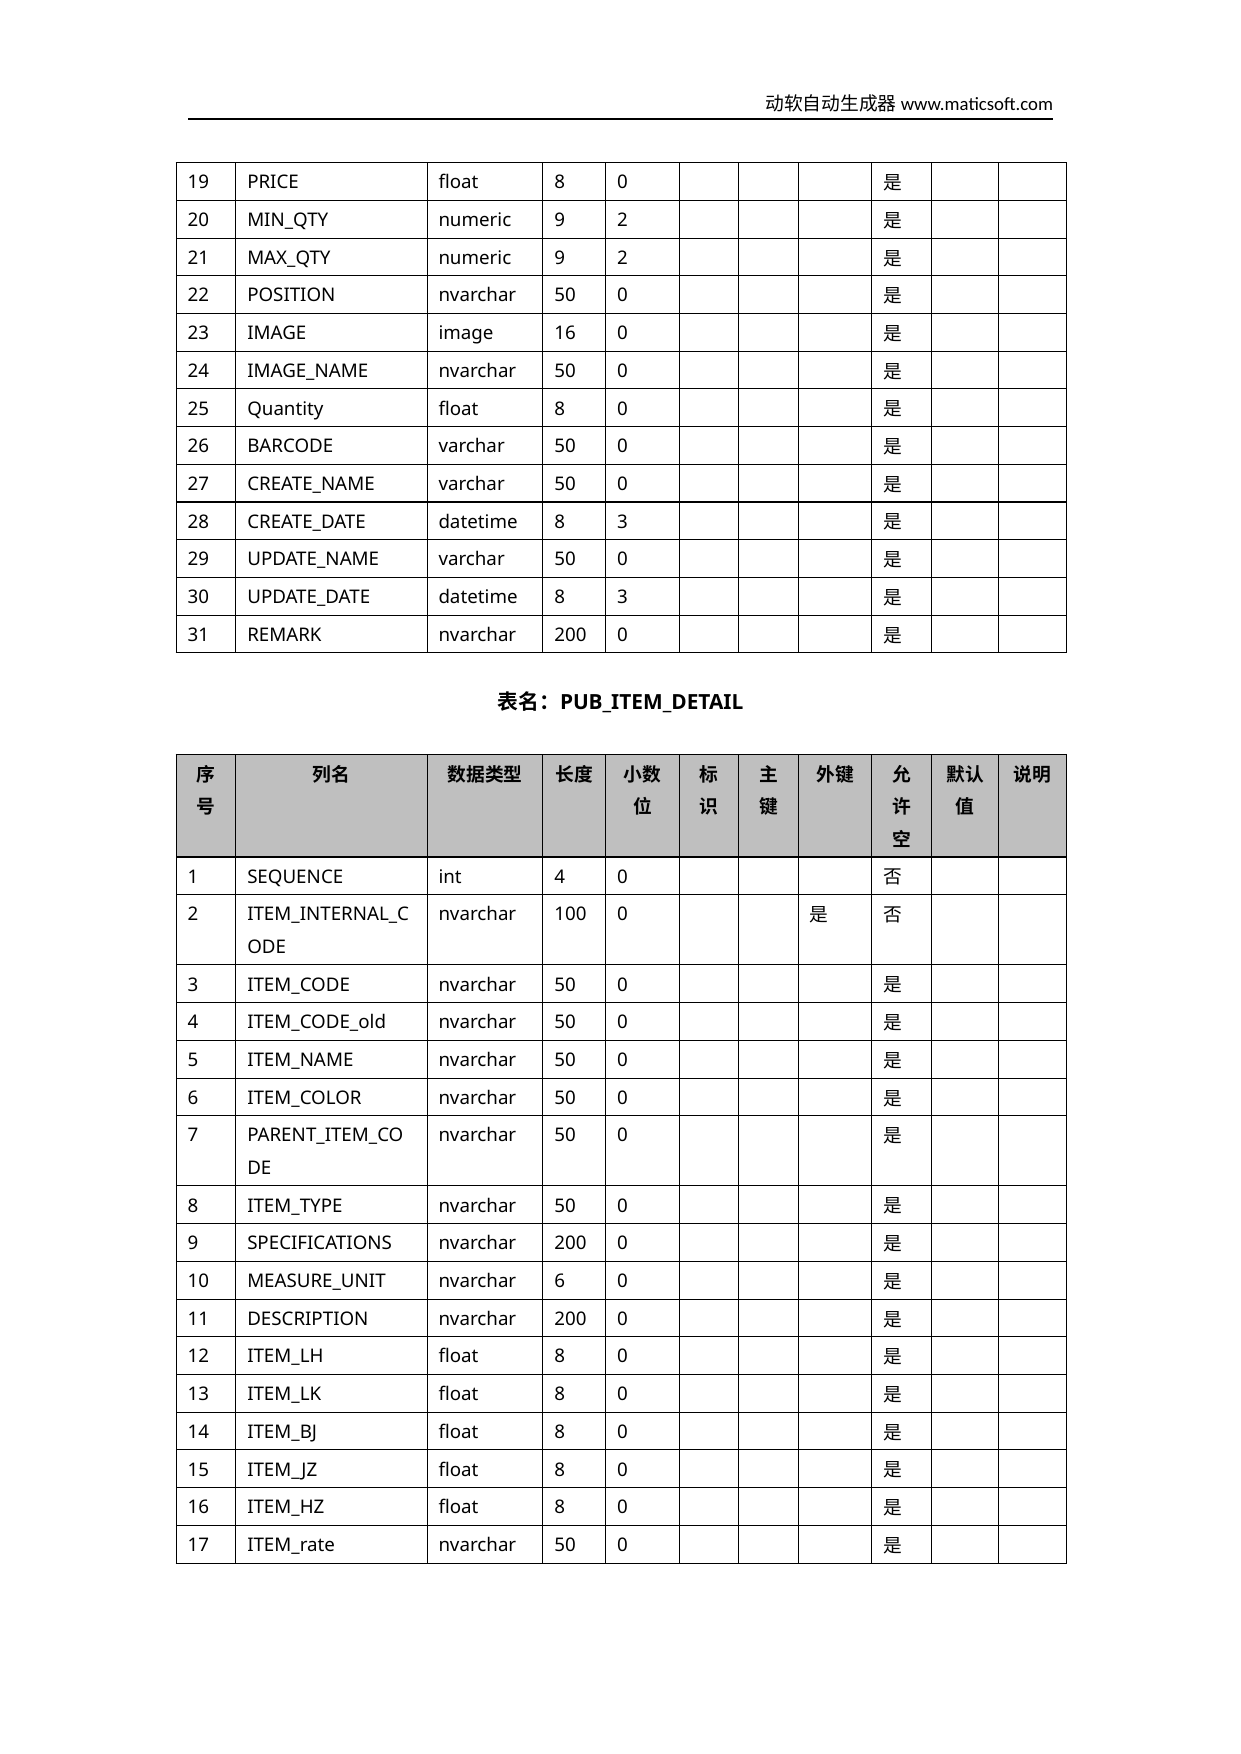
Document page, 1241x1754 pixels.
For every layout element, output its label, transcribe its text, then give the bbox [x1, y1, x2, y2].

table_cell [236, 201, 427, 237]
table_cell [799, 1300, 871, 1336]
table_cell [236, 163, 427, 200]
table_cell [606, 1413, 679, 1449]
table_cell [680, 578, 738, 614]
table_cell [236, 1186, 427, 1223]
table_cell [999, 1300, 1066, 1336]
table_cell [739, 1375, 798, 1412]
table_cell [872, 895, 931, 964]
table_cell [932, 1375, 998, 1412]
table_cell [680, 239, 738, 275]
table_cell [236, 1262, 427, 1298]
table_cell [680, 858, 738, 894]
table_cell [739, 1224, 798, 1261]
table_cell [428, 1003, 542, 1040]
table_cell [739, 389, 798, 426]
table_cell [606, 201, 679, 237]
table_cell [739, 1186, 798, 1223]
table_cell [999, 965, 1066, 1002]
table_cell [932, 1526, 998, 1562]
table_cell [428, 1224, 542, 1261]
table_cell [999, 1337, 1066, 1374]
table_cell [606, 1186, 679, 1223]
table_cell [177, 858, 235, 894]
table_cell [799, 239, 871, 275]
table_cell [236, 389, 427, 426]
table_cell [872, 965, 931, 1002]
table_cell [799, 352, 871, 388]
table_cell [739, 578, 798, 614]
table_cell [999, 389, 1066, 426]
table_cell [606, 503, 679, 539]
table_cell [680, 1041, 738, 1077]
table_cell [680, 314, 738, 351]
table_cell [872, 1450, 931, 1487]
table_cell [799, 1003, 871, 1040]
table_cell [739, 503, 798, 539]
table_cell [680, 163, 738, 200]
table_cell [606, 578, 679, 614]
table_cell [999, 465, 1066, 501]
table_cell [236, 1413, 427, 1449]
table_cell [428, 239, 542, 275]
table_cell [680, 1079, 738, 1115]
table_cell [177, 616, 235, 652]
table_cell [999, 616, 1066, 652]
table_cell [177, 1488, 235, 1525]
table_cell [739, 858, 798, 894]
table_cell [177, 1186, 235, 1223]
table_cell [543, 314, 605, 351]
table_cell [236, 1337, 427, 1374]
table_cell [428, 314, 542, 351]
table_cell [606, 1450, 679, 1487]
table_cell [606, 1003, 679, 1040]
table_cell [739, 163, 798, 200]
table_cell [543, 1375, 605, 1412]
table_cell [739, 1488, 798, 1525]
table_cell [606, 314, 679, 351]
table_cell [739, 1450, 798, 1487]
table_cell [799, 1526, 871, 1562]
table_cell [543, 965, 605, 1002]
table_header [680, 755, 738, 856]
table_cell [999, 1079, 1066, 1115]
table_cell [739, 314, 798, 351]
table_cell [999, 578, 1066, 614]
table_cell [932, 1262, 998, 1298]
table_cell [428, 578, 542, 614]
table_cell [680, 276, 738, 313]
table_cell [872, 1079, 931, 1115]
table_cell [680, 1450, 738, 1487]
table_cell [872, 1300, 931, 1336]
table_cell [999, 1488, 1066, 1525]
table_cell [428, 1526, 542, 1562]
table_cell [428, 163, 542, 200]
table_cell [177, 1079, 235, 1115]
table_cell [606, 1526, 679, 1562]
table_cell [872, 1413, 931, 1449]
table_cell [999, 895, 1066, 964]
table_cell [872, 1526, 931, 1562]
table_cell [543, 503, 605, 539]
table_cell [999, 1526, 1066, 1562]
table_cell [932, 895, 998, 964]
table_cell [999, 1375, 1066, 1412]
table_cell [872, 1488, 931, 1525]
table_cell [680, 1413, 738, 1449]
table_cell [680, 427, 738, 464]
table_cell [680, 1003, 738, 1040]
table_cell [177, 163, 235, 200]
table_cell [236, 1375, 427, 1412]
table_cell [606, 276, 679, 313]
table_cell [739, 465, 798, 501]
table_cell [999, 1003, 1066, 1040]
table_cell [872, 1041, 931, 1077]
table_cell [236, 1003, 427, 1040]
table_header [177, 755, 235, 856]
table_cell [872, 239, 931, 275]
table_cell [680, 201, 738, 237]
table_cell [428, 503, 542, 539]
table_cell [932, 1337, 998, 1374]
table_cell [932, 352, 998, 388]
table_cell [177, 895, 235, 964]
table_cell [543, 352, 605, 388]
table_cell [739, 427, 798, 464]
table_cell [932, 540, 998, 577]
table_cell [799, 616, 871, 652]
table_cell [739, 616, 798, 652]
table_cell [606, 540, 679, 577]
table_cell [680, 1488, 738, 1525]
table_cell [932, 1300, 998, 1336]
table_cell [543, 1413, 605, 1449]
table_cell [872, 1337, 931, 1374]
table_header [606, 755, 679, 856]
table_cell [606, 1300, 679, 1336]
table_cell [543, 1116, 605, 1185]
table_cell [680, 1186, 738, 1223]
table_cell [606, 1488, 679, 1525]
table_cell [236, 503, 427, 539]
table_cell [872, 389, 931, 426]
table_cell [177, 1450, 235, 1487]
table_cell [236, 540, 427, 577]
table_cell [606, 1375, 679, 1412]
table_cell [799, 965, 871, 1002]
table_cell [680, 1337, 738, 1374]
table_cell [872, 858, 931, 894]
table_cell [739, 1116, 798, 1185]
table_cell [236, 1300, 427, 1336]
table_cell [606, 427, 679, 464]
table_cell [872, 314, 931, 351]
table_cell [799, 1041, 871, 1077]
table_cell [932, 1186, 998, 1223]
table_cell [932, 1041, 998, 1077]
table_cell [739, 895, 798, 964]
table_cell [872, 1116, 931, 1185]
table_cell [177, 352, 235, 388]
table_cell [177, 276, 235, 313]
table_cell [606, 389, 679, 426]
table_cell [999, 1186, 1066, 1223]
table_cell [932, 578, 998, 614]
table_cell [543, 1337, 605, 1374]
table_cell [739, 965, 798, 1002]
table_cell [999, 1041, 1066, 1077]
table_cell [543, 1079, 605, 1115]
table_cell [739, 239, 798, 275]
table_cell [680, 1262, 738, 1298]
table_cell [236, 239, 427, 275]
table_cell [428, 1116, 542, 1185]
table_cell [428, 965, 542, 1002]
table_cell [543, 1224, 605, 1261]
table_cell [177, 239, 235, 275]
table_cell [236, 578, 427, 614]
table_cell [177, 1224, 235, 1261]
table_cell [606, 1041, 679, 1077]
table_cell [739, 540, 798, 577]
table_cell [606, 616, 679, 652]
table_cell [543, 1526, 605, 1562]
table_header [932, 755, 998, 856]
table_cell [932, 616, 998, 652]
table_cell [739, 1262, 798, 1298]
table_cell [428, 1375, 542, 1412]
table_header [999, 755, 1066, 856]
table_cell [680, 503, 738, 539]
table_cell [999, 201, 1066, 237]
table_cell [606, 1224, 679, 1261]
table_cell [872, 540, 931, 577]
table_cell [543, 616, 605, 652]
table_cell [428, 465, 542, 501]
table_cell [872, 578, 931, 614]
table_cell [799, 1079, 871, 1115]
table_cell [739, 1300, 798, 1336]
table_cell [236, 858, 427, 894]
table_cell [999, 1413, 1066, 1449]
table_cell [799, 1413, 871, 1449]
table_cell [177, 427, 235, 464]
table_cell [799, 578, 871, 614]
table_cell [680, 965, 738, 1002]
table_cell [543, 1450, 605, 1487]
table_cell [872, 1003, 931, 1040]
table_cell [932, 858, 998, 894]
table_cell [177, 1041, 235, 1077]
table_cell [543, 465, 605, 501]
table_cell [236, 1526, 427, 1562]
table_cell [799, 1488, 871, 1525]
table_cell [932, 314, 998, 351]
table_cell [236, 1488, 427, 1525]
text 表名：PUB_ITEM_DETAIL [187, 684, 1053, 717]
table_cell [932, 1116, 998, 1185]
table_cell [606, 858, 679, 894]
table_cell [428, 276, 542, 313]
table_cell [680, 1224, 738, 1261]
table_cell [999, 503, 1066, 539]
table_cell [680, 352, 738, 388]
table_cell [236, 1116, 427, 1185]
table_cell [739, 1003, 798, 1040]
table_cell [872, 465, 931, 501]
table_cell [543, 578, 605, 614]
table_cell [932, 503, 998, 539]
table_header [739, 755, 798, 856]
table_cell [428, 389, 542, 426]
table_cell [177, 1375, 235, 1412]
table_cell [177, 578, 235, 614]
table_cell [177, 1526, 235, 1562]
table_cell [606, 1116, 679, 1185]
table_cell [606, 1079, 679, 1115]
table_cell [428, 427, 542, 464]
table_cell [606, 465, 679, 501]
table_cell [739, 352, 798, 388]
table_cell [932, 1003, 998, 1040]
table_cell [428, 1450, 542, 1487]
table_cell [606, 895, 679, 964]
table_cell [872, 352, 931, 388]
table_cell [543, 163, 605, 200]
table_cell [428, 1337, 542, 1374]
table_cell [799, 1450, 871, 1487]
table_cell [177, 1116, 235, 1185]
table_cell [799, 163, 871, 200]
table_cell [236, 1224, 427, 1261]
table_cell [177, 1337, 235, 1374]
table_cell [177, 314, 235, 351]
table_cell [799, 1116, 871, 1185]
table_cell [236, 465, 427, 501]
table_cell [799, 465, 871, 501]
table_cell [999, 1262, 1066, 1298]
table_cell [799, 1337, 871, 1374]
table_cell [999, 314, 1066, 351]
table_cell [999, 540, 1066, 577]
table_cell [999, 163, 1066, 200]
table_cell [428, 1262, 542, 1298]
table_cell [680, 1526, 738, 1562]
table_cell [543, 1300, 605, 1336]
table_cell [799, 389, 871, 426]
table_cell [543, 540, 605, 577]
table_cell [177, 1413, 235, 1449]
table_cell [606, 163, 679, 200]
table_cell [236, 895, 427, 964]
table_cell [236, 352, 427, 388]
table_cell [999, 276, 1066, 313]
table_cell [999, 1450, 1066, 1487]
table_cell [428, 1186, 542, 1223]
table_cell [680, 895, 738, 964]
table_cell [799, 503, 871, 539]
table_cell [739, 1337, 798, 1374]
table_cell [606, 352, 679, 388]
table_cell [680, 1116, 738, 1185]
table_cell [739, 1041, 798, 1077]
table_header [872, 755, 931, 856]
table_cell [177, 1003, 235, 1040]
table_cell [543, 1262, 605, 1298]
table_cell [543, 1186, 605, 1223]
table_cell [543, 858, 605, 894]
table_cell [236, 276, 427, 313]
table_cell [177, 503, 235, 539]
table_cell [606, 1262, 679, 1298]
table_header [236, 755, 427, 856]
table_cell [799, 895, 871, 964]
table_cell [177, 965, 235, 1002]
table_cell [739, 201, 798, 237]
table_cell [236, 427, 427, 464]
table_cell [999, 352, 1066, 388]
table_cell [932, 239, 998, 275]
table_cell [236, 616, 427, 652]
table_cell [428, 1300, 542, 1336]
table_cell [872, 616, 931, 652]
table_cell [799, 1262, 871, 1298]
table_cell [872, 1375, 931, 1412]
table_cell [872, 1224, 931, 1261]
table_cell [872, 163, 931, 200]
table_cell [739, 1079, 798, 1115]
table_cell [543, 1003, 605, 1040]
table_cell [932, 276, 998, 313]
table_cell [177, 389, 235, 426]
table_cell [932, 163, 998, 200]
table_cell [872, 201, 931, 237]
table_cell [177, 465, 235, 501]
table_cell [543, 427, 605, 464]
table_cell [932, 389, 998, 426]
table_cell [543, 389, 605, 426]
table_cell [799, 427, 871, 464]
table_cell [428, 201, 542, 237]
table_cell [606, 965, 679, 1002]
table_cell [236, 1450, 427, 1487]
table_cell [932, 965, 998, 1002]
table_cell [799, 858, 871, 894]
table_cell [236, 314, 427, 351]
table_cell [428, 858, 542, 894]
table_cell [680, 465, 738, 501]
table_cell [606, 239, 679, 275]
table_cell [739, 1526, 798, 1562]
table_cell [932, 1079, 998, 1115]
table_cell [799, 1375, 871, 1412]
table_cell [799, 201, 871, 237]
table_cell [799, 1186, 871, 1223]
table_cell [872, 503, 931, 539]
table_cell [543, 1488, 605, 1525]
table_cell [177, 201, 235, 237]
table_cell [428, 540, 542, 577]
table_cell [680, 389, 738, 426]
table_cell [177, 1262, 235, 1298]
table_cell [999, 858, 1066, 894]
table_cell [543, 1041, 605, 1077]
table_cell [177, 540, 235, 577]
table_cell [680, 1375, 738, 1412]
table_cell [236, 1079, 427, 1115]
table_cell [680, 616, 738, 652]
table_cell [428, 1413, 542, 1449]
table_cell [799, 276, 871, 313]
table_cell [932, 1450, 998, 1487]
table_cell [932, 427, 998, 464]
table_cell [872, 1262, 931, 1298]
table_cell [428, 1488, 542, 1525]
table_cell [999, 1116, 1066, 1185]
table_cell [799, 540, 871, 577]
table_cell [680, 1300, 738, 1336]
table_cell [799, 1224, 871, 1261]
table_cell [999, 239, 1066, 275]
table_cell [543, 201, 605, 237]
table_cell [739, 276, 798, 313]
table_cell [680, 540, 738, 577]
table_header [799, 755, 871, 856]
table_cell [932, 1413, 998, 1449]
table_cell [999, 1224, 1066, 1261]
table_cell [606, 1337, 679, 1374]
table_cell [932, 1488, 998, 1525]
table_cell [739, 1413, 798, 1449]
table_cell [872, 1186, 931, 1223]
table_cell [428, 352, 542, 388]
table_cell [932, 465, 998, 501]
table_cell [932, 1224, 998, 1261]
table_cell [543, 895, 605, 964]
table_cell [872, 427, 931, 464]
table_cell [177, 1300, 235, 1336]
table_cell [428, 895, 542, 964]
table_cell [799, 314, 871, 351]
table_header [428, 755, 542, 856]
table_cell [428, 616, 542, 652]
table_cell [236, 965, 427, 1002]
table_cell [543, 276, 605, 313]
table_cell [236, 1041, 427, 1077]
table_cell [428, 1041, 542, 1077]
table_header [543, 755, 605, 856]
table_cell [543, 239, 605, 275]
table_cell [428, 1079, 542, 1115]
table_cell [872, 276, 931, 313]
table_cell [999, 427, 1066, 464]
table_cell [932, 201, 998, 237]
